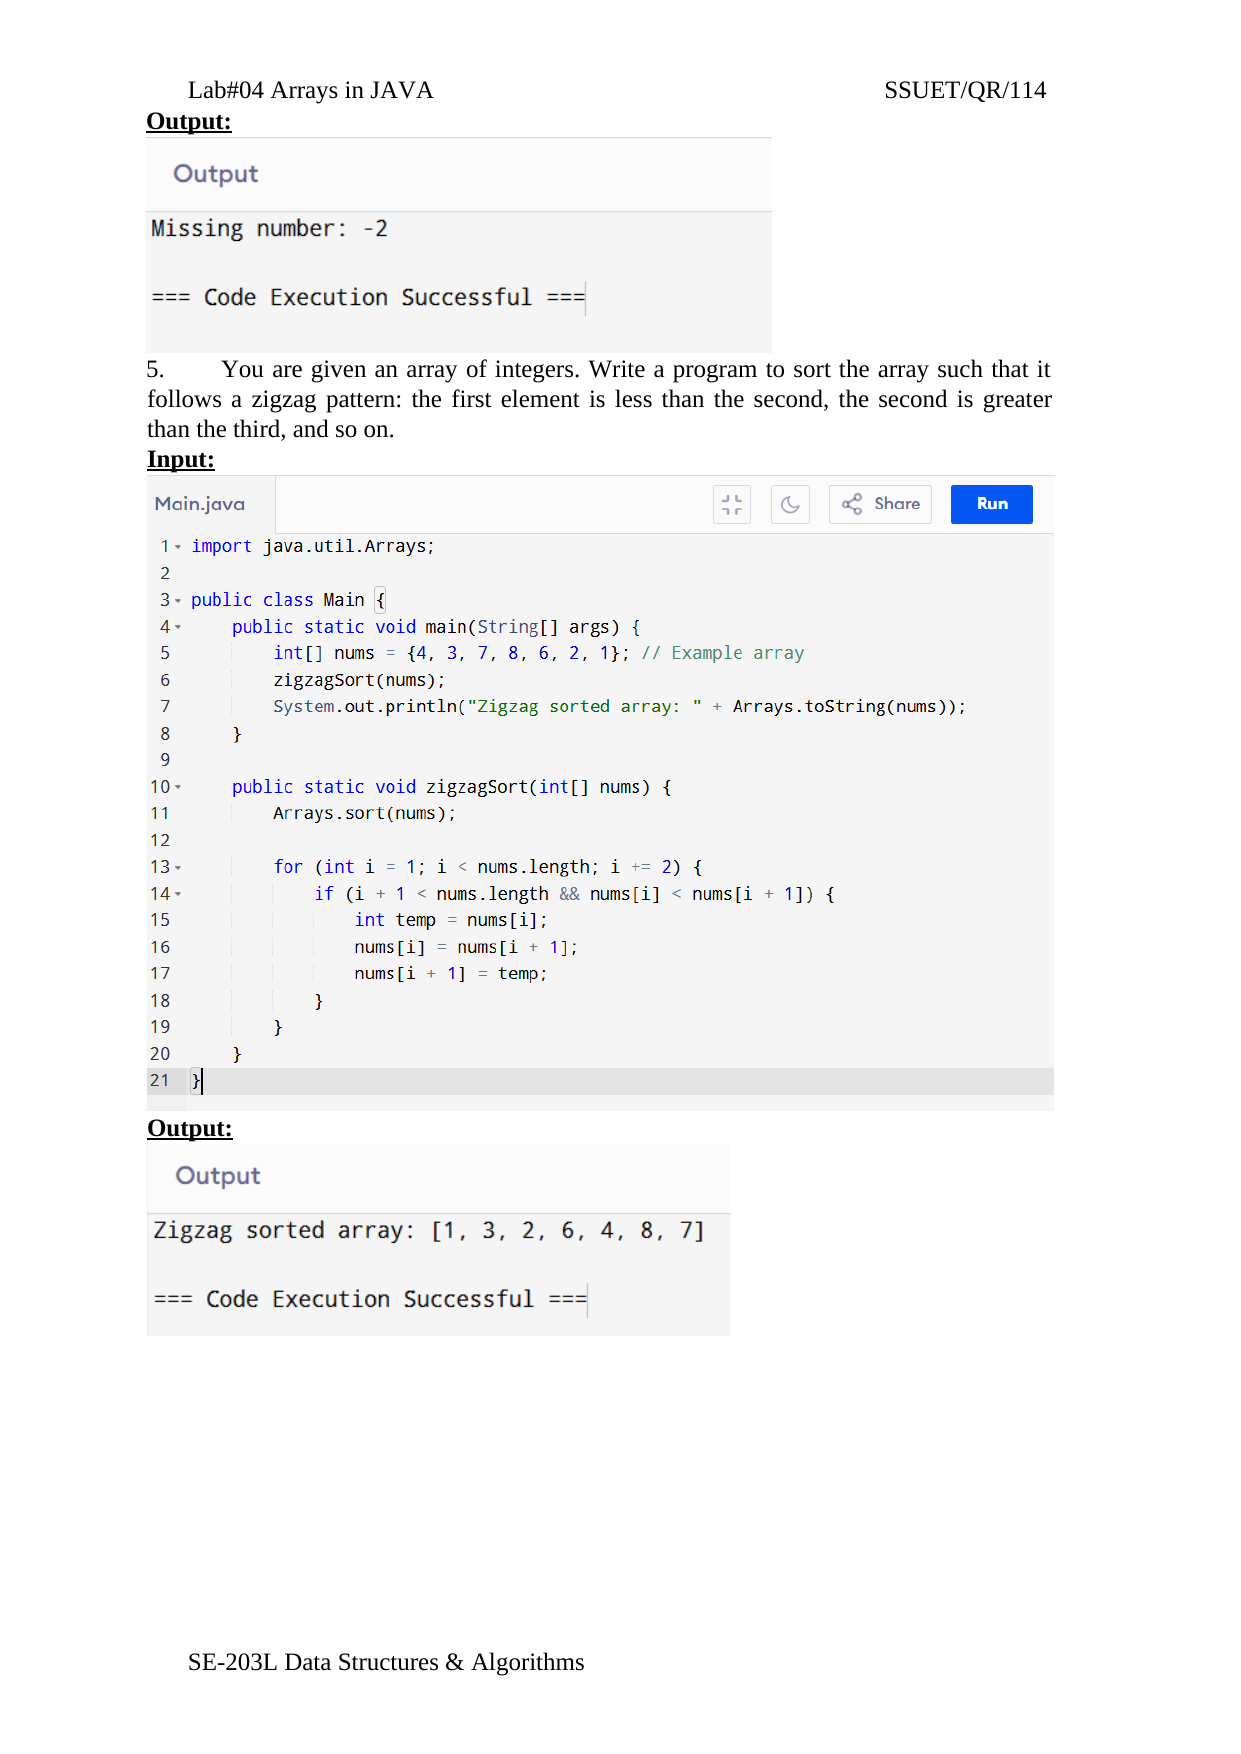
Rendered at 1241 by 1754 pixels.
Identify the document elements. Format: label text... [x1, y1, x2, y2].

text Input: [147, 444, 1053, 473]
text Output: [147, 1113, 1053, 1142]
picture [145, 137, 773, 353]
picture [146, 1144, 731, 1336]
text Output: [146, 106, 1053, 135]
picture [146, 475, 1054, 1111]
list You are given an array of integers. Write a program to sort the array such that it follows a zigzag pattern: the first element is less than the second, the second is greater than the third, and so on. [146, 354, 1053, 442]
